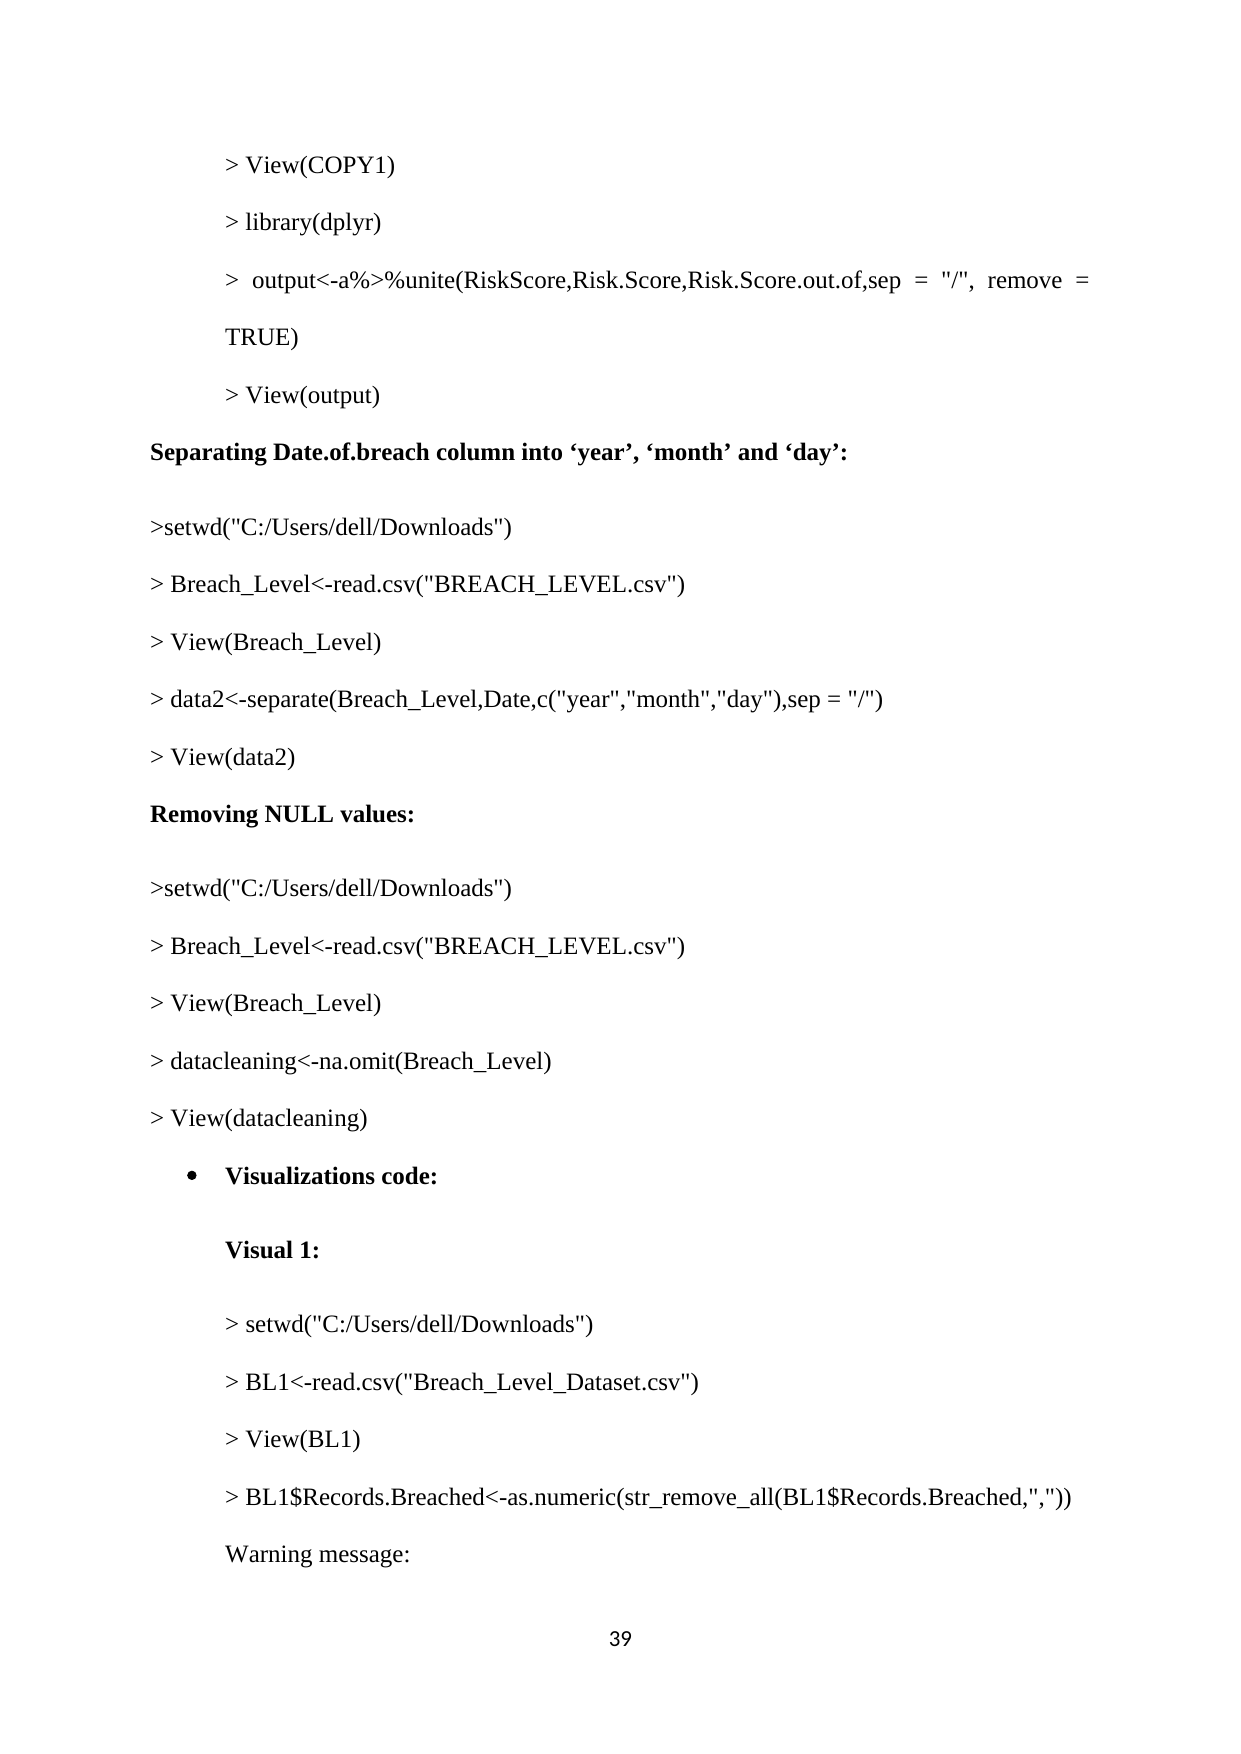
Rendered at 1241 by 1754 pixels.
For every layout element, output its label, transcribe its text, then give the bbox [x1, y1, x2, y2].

text Visual 1: [225, 1235, 1090, 1264]
text > library(dplyr) [225, 207, 1090, 236]
text > setwd("C:/Users/dell/Downloads") [225, 1309, 1090, 1338]
text > Breach_Level<-read.csv("BREACH_LEVEL.csv") [150, 569, 1090, 598]
text Removing NULL values: [150, 799, 1090, 828]
text > View(BL1) [225, 1424, 1090, 1453]
text > View(Breach_Level) [150, 988, 1090, 1017]
text > View(COPY1) [225, 150, 1090, 179]
text > BL1$Records.Breached<-as.numeric(str_remove_all(BL1$Records.Breached,",")) [225, 1482, 1090, 1510]
text Warning message: [225, 1539, 1090, 1568]
text > data2<-separate(Breach_Level,Date,c("year","month","day"),sep = "/") [150, 684, 1090, 713]
text >setwd("C:/Users/dell/Downloads") [150, 873, 1090, 902]
text > View(data2) [150, 742, 1090, 770]
text > datacleaning<-na.omit(Breach_Level) [150, 1046, 1090, 1074]
list Visualizations code: [187, 1161, 1090, 1189]
text > output<-a%>%unite(RiskScore,Risk.Score,Risk.Score.out.of,sep = "/", remove = TRUE) [225, 265, 1090, 351]
text Separating Date.of.breach column into ‘year’, ‘month’ and ‘day’: [150, 437, 1090, 466]
text > View(output) [225, 380, 1090, 409]
text >setwd("C:/Users/dell/Downloads") [150, 512, 1090, 540]
text > View(datacleaning) [150, 1103, 1090, 1132]
text > View(Breach_Level) [150, 627, 1090, 655]
text > BL1<-read.csv("Breach_Level_Dataset.csv") [225, 1367, 1090, 1395]
text > Breach_Level<-read.csv("BREACH_LEVEL.csv") [150, 931, 1090, 959]
